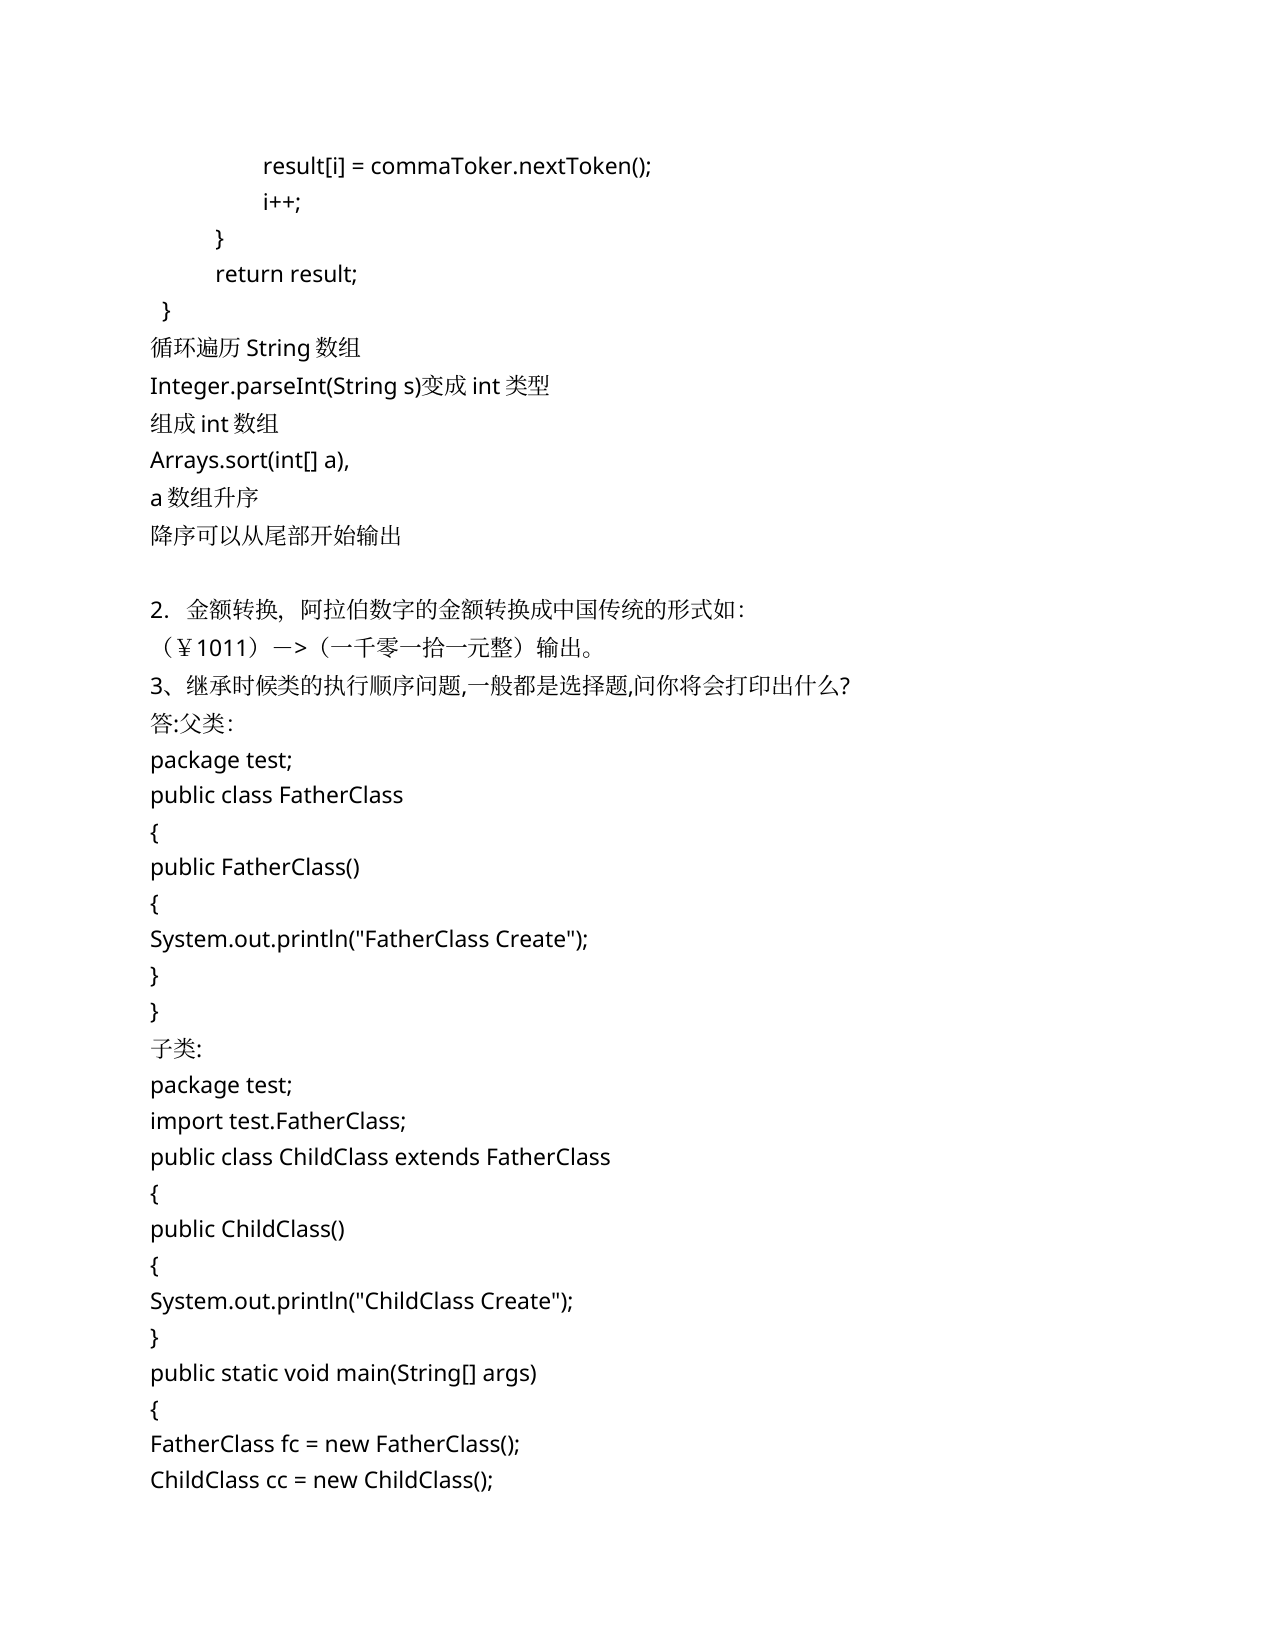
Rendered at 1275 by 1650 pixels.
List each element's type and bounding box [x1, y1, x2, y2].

text [150, 150, 1125, 1496]
